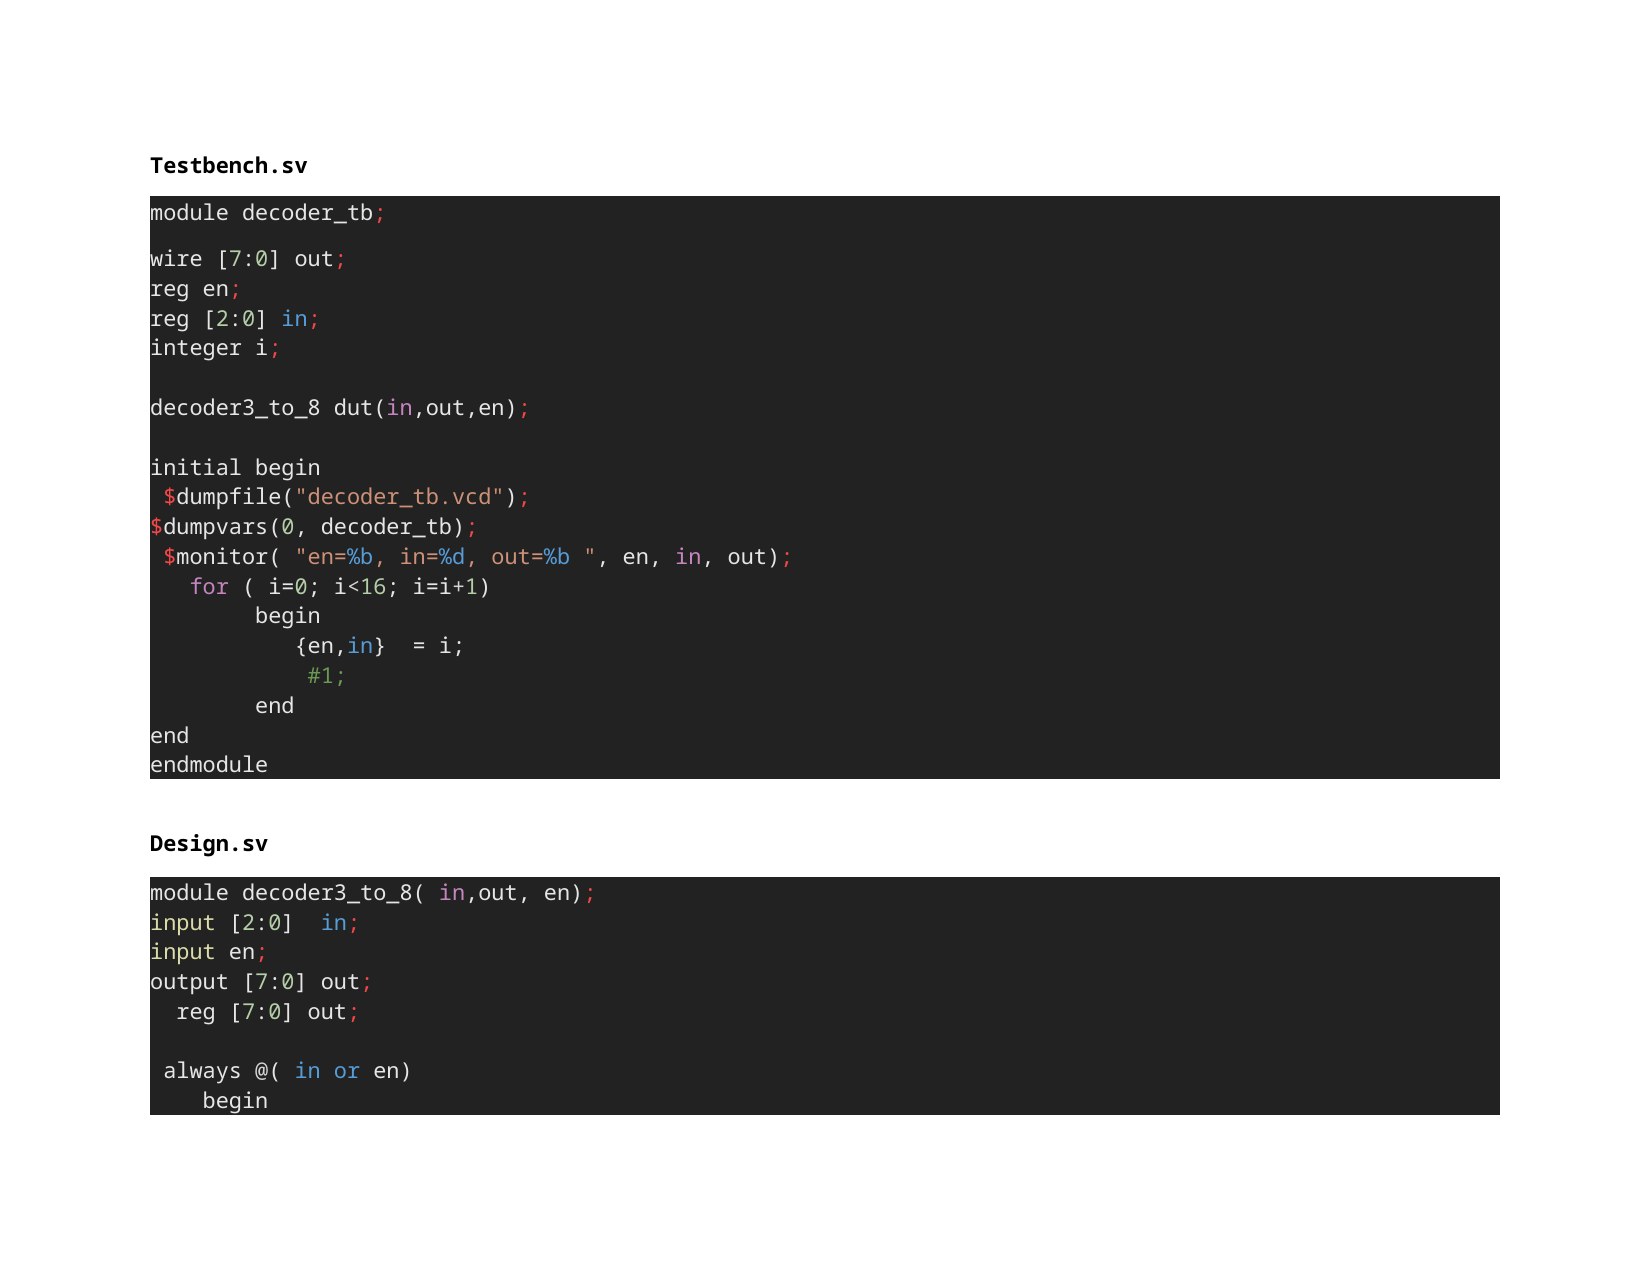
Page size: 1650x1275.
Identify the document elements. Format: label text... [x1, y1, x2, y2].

text module decoder_tb; [150, 196, 1500, 226]
text for ( i=0; i<16; i=i+1) [150, 571, 1500, 600]
text $dumpvars(0, decoder_tb); [150, 511, 1500, 541]
text endmodule [150, 749, 1500, 779]
text always @( in or en) [150, 1055, 1500, 1085]
text decoder3_to_8 dut(in,out,en); [150, 392, 1500, 422]
text Testbench.sv [150, 150, 1500, 180]
text reg en; [150, 273, 1500, 302]
text begin [150, 600, 1500, 630]
text initial begin [150, 451, 1500, 481]
text end [150, 690, 1500, 719]
text {en,in} = i; [150, 630, 1500, 660]
text begin [150, 1085, 1500, 1115]
text input en; [150, 936, 1500, 966]
text module decoder3_to_8( in,out, en); [150, 877, 1500, 906]
text Design.sv [150, 828, 1500, 858]
text wire [7:0] out; [150, 243, 1500, 273]
text $monitor( "en=%b, in=%d, out=%b ", en, in, out); [150, 541, 1500, 571]
text input [2:0] in; [150, 906, 1500, 936]
text reg [7:0] out; [150, 996, 1500, 1026]
text $dumpfile("decoder_tb.vcd"); [150, 481, 1500, 511]
text output [7:0] out; [150, 966, 1500, 996]
text integer i; [150, 332, 1500, 362]
text end [150, 719, 1500, 749]
text #1; [150, 660, 1500, 690]
text reg [2:0] in; [150, 302, 1500, 332]
